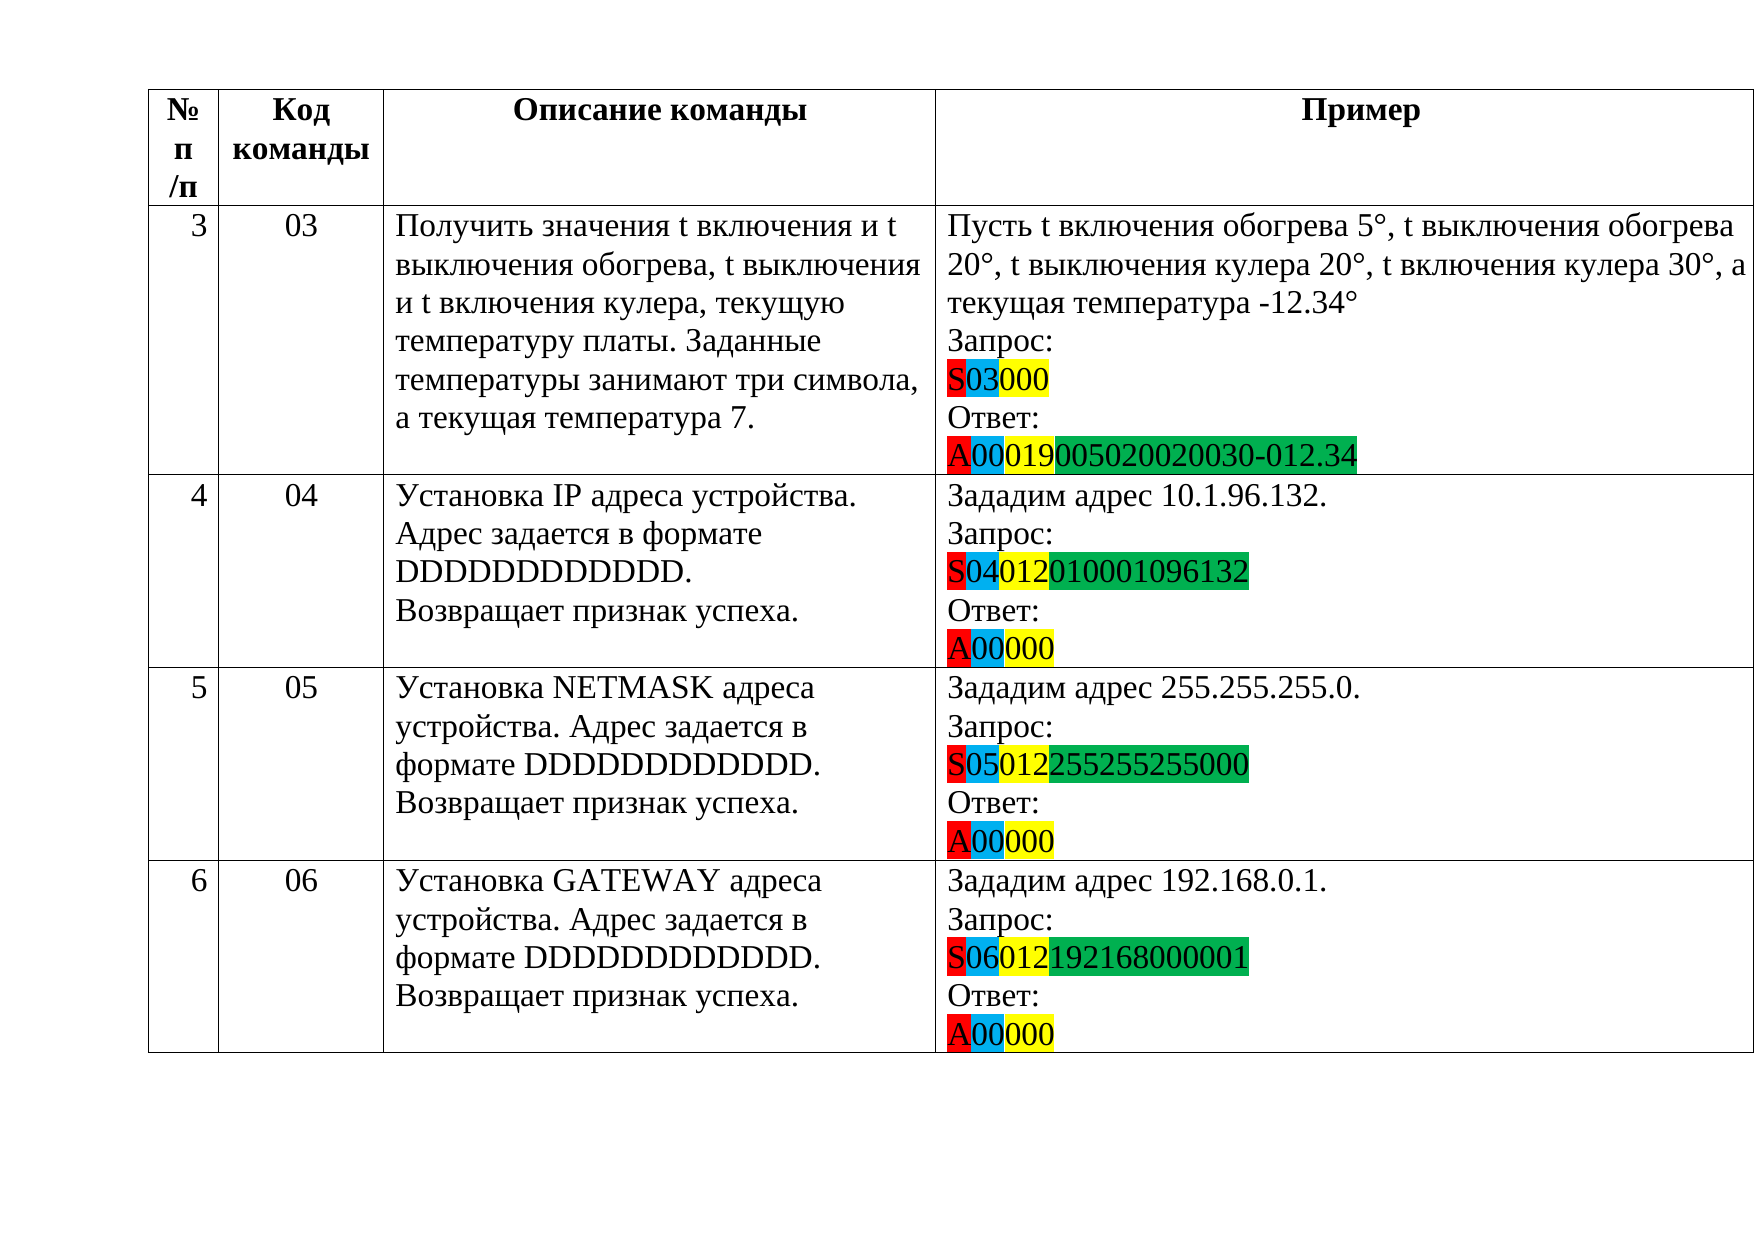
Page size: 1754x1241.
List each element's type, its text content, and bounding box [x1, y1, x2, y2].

table_cell 04 [219, 475, 383, 667]
table_cell 6 [149, 861, 218, 1052]
table_cell 05 [219, 668, 383, 859]
table_header Описание команды [384, 90, 935, 205]
table_cell Пусть t включения обогрева 5°, t выключения обогрева 20°, t выключения кулера 20°, t включения кулера 30°, а текущая температура -12.34° Запрос: S03000 Ответ: A00019005020020030-012.34 [936, 206, 1753, 474]
table_cell 3 [149, 206, 218, 474]
table_cell Установка GATEWAY адреса устройства. Адрес задается в формате DDDDDDDDDDDD. Возвращает признак успеха. [384, 861, 935, 1052]
table_cell Зададим адрес 255.255.255.0. Запрос: S05012255255255000 Ответ: A00000 [936, 668, 1753, 859]
table_cell 4 [149, 475, 218, 667]
table_cell 03 [219, 206, 383, 474]
table_cell Получить значения t включения и t выключения обогрева, t выключения и t включения кулера, текущую температуру платы. Заданные температуры занимают три символа, а текущая температура 7. [384, 206, 935, 474]
table_header Пример [936, 90, 1753, 205]
table_header № п/п [149, 90, 218, 205]
table_cell Установка NETMASK адреса устройства. Адрес задается в формате DDDDDDDDDDDD. Возвращает признак успеха. [384, 668, 935, 859]
table_cell 5 [149, 668, 218, 859]
table_header Код команды [219, 90, 383, 205]
table_cell Зададим адрес 10.1.96.132. Запрос: S04012010001096132 Ответ: A00000 [936, 475, 1753, 667]
table_cell Установка IP адреса устройства. Адрес задается в формате DDDDDDDDDDDD. Возвращает признак успеха. [384, 475, 935, 667]
table_cell Зададим адрес 192.168.0.1. Запрос: S06012192168000001 Ответ: A00000 [936, 861, 1753, 1052]
table_cell 06 [219, 861, 383, 1052]
